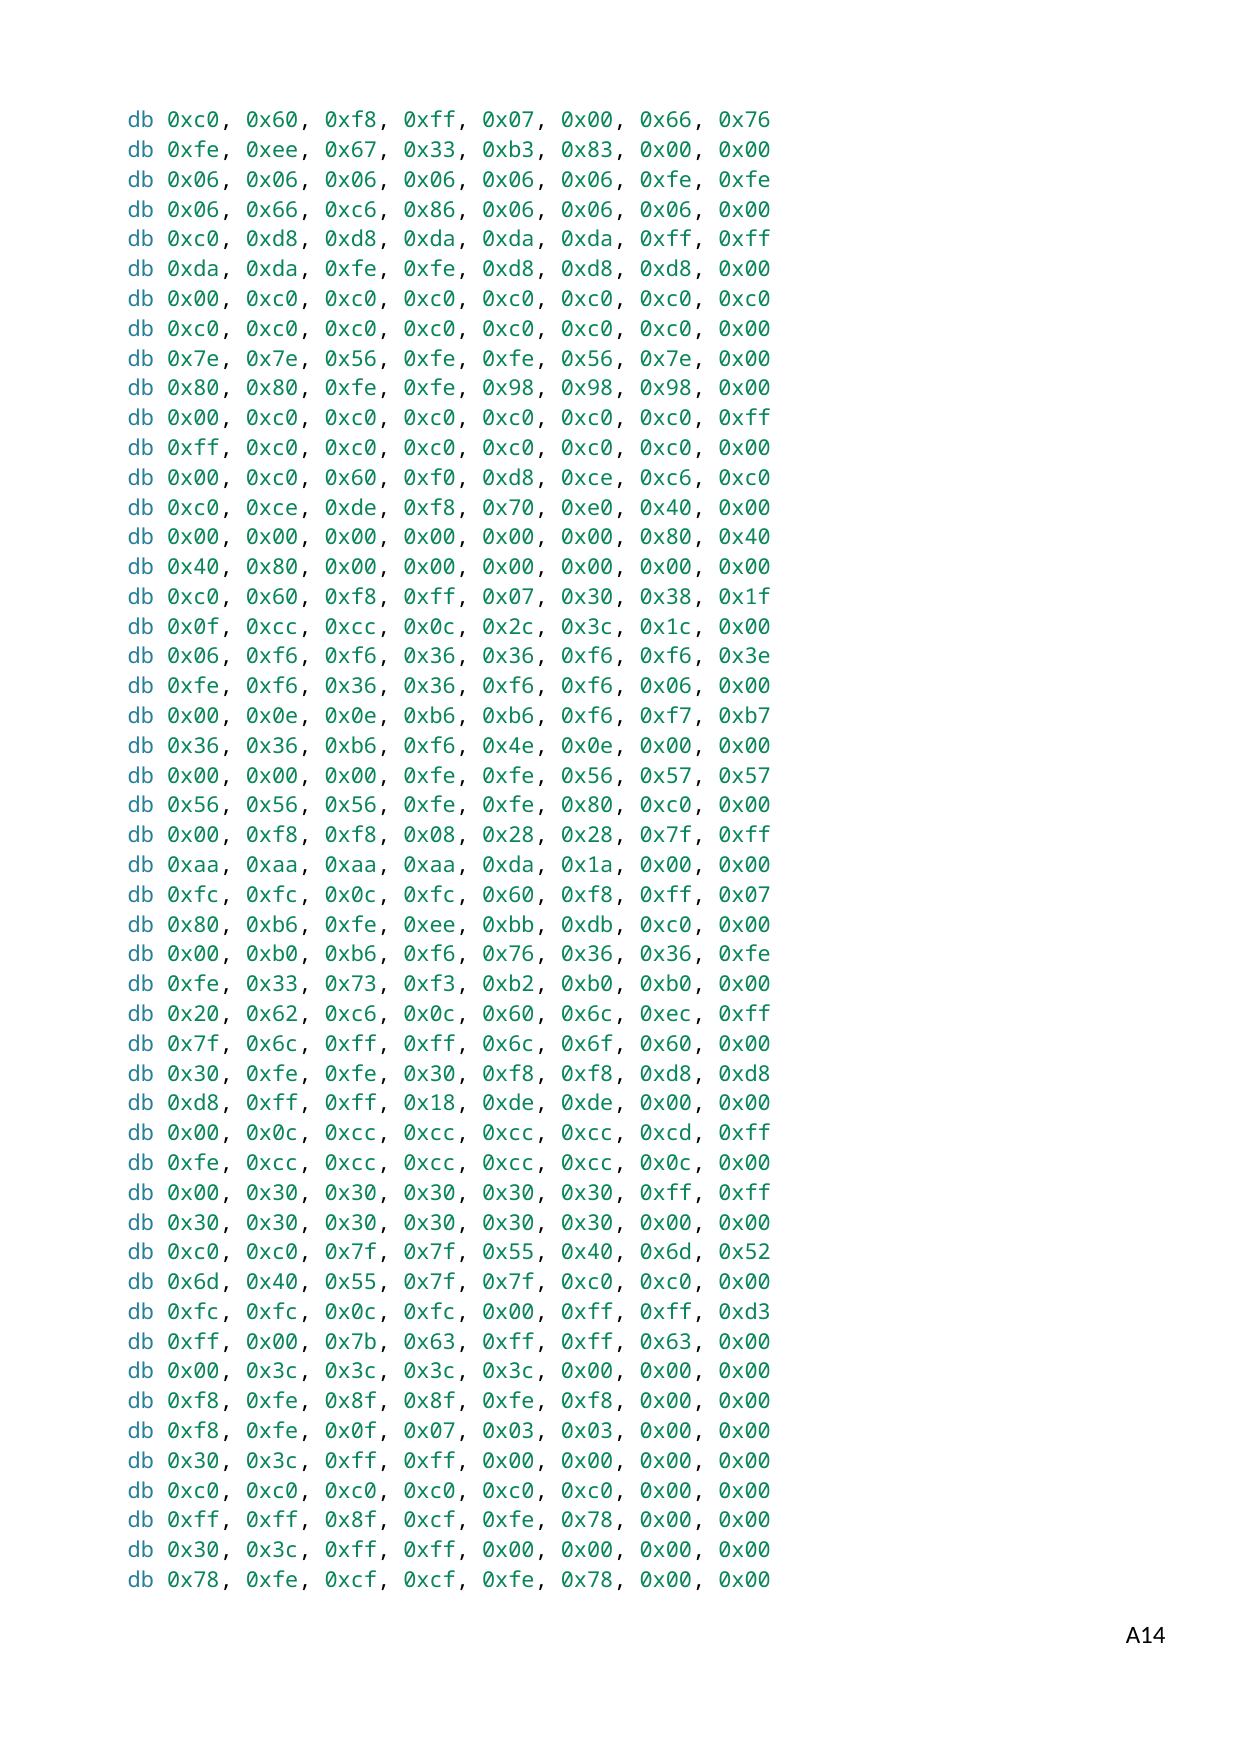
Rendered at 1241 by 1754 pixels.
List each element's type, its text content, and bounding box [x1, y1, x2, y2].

text db 0x20, 0x62, 0xc6, 0x0c, 0x60, 0x6c, 0xec, 0xff [75, 998, 1165, 1028]
text db 0x30, 0x3c, 0xff, 0xff, 0x00, 0x00, 0x00, 0x00 [75, 1445, 1165, 1475]
text db 0x06, 0x06, 0x06, 0x06, 0x06, 0x06, 0xfe, 0xfe [75, 164, 1165, 194]
text db 0xc0, 0xc0, 0xc0, 0xc0, 0xc0, 0xc0, 0xc0, 0x00 [75, 313, 1165, 343]
text db 0x40, 0x80, 0x00, 0x00, 0x00, 0x00, 0x00, 0x00 [75, 551, 1165, 581]
text db 0x00, 0xc0, 0x60, 0xf0, 0xd8, 0xce, 0xc6, 0xc0 [75, 462, 1165, 492]
text db 0xfe, 0xf6, 0x36, 0x36, 0xf6, 0xf6, 0x06, 0x00 [75, 670, 1165, 700]
text db 0x00, 0x30, 0x30, 0x30, 0x30, 0x30, 0xff, 0xff [75, 1177, 1165, 1207]
text db 0x80, 0x80, 0xfe, 0xfe, 0x98, 0x98, 0x98, 0x00 [75, 372, 1165, 402]
text db 0xc0, 0xc0, 0x7f, 0x7f, 0x55, 0x40, 0x6d, 0x52 [75, 1236, 1165, 1266]
text db 0xfe, 0xee, 0x67, 0x33, 0xb3, 0x83, 0x00, 0x00 [75, 134, 1165, 164]
text db 0x00, 0x0c, 0xcc, 0xcc, 0xcc, 0xcc, 0xcd, 0xff [75, 1117, 1165, 1147]
text db 0x00, 0xf8, 0xf8, 0x08, 0x28, 0x28, 0x7f, 0xff [75, 819, 1165, 849]
text db 0x36, 0x36, 0xb6, 0xf6, 0x4e, 0x0e, 0x00, 0x00 [75, 730, 1165, 760]
text db 0x80, 0xb6, 0xfe, 0xee, 0xbb, 0xdb, 0xc0, 0x00 [75, 909, 1165, 938]
text db 0xc0, 0x60, 0xf8, 0xff, 0x07, 0x30, 0x38, 0x1f [75, 581, 1165, 611]
text db 0x00, 0xc0, 0xc0, 0xc0, 0xc0, 0xc0, 0xc0, 0xff [75, 402, 1165, 432]
text db 0xc0, 0x60, 0xf8, 0xff, 0x07, 0x00, 0x66, 0x76 [75, 104, 1165, 134]
text db 0x0f, 0xcc, 0xcc, 0x0c, 0x2c, 0x3c, 0x1c, 0x00 [75, 611, 1165, 641]
text db 0x6d, 0x40, 0x55, 0x7f, 0x7f, 0xc0, 0xc0, 0x00 [75, 1266, 1165, 1296]
text db 0x00, 0x00, 0x00, 0x00, 0x00, 0x00, 0x80, 0x40 [75, 521, 1165, 551]
text db 0x30, 0x30, 0x30, 0x30, 0x30, 0x30, 0x00, 0x00 [75, 1207, 1165, 1236]
text db 0xff, 0xff, 0x8f, 0xcf, 0xfe, 0x78, 0x00, 0x00 [75, 1504, 1165, 1534]
text db 0x00, 0xc0, 0xc0, 0xc0, 0xc0, 0xc0, 0xc0, 0xc0 [75, 283, 1165, 313]
text db 0x7e, 0x7e, 0x56, 0xfe, 0xfe, 0x56, 0x7e, 0x00 [75, 343, 1165, 372]
text db 0xf8, 0xfe, 0x8f, 0x8f, 0xfe, 0xf8, 0x00, 0x00 [75, 1385, 1165, 1415]
text db 0x00, 0xb0, 0xb6, 0xf6, 0x76, 0x36, 0x36, 0xfe [75, 938, 1165, 968]
text db 0xd8, 0xff, 0xff, 0x18, 0xde, 0xde, 0x00, 0x00 [75, 1087, 1165, 1117]
text db 0x00, 0x0e, 0x0e, 0xb6, 0xb6, 0xf6, 0xf7, 0xb7 [75, 700, 1165, 730]
text db 0x30, 0xfe, 0xfe, 0x30, 0xf8, 0xf8, 0xd8, 0xd8 [75, 1058, 1165, 1087]
text db 0xc0, 0xc0, 0xc0, 0xc0, 0xc0, 0xc0, 0x00, 0x00 [75, 1475, 1165, 1504]
text db 0x06, 0xf6, 0xf6, 0x36, 0x36, 0xf6, 0xf6, 0x3e [75, 641, 1165, 670]
text db 0x00, 0x3c, 0x3c, 0x3c, 0x3c, 0x00, 0x00, 0x00 [75, 1356, 1165, 1385]
text db 0xc0, 0xce, 0xde, 0xf8, 0x70, 0xe0, 0x40, 0x00 [75, 492, 1165, 521]
text db 0x30, 0x3c, 0xff, 0xff, 0x00, 0x00, 0x00, 0x00 [75, 1534, 1165, 1564]
text db 0xfc, 0xfc, 0x0c, 0xfc, 0x60, 0xf8, 0xff, 0x07 [75, 879, 1165, 909]
text db 0x7f, 0x6c, 0xff, 0xff, 0x6c, 0x6f, 0x60, 0x00 [75, 1028, 1165, 1058]
text db 0xc0, 0xd8, 0xd8, 0xda, 0xda, 0xda, 0xff, 0xff [75, 223, 1165, 253]
text db 0x56, 0x56, 0x56, 0xfe, 0xfe, 0x80, 0xc0, 0x00 [75, 789, 1165, 819]
text db 0x00, 0x00, 0x00, 0xfe, 0xfe, 0x56, 0x57, 0x57 [75, 760, 1165, 789]
text db 0xfe, 0x33, 0x73, 0xf3, 0xb2, 0xb0, 0xb0, 0x00 [75, 968, 1165, 998]
text db 0xfe, 0xcc, 0xcc, 0xcc, 0xcc, 0xcc, 0x0c, 0x00 [75, 1147, 1165, 1177]
text db 0xfc, 0xfc, 0x0c, 0xfc, 0x00, 0xff, 0xff, 0xd3 [75, 1296, 1165, 1326]
text db 0xff, 0x00, 0x7b, 0x63, 0xff, 0xff, 0x63, 0x00 [75, 1326, 1165, 1356]
text db 0xff, 0xc0, 0xc0, 0xc0, 0xc0, 0xc0, 0xc0, 0x00 [75, 432, 1165, 462]
text db 0xda, 0xda, 0xfe, 0xfe, 0xd8, 0xd8, 0xd8, 0x00 [75, 253, 1165, 283]
text db 0xaa, 0xaa, 0xaa, 0xaa, 0xda, 0x1a, 0x00, 0x00 [75, 849, 1165, 879]
text db 0x78, 0xfe, 0xcf, 0xcf, 0xfe, 0x78, 0x00, 0x00 [75, 1564, 1165, 1594]
text db 0x06, 0x66, 0xc6, 0x86, 0x06, 0x06, 0x06, 0x00 [75, 194, 1165, 223]
text db 0xf8, 0xfe, 0x0f, 0x07, 0x03, 0x03, 0x00, 0x00 [75, 1415, 1165, 1445]
